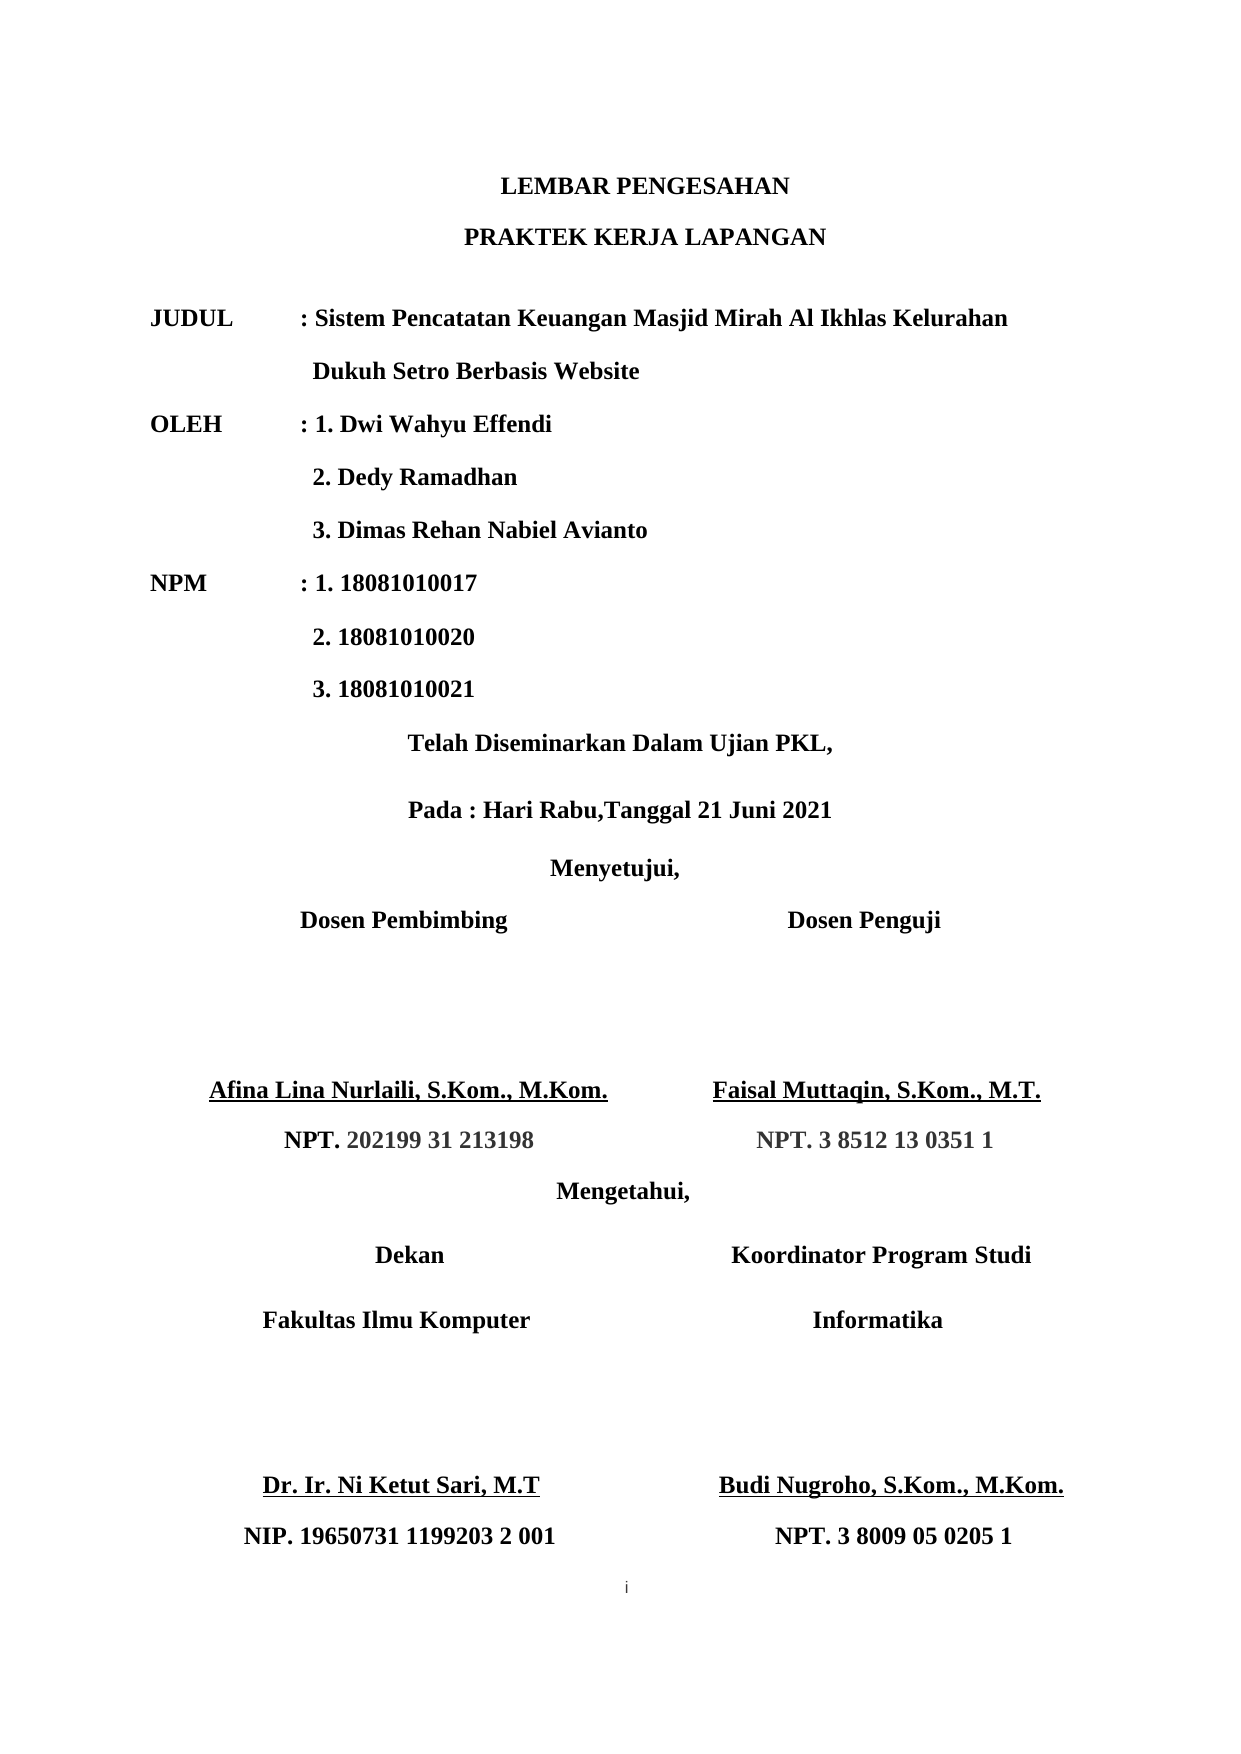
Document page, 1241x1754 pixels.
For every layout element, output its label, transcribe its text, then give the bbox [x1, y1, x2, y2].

text NIP. 19650731 1199203 2 001 NPT. 3 8009 05 0205 1 [237, 1521, 1090, 1549]
text Menyetujui, [537, 853, 796, 882]
text Mengetahui, [156, 1176, 1090, 1204]
text 2. 18081010020 [150, 622, 1090, 650]
text Dekan Koordinator Program Studi [156, 1241, 1090, 1269]
text Dukuh Setro Berbasis Website [225, 356, 1090, 385]
subtitle PRAKTEK KERJA LAPANGAN [379, 222, 912, 250]
text 3. 18081010021 [225, 674, 1090, 703]
text Afina Lina Nurlaili, S.Kom., M.Kom. Faisal Muttaqin, S.Kom., M.T. [162, 1075, 1174, 1104]
text Telah Diseminarkan Dalam Ujian PKL, [150, 728, 1090, 756]
text Fakultas Ilmu Komputer Informatika [162, 1305, 1090, 1334]
text i [162, 1578, 1090, 1597]
text 3. Dimas Rehan Nabiel Avianto [150, 516, 1090, 544]
text NPT. 202199 31 213198 NPT. 3 8512 13 0351 1 [284, 1126, 1090, 1154]
text 2. Dedy Ramadhan [150, 462, 1090, 491]
text JUDUL : Sistem Pencatatan Keuangan Masjid Mirah Al Ikhlas Kelurahan [150, 303, 1090, 332]
text Pada : Hari Rabu,Tanggal 21 Juni 2021 [150, 795, 1090, 824]
text Dosen Pembimbing Dosen Penguji [237, 906, 1090, 934]
text OLEH : 1. Dwi Wahyu Effendi [150, 409, 1090, 438]
subtitle LEMBAR PENGESAHAN [379, 171, 912, 200]
text Dr. Ir. Ni Ketut Sari, M.T Budi Nugroho, S.Kom., M.Kom. [237, 1471, 1090, 1499]
text NPM : 1. 18081010017 [150, 568, 1090, 597]
